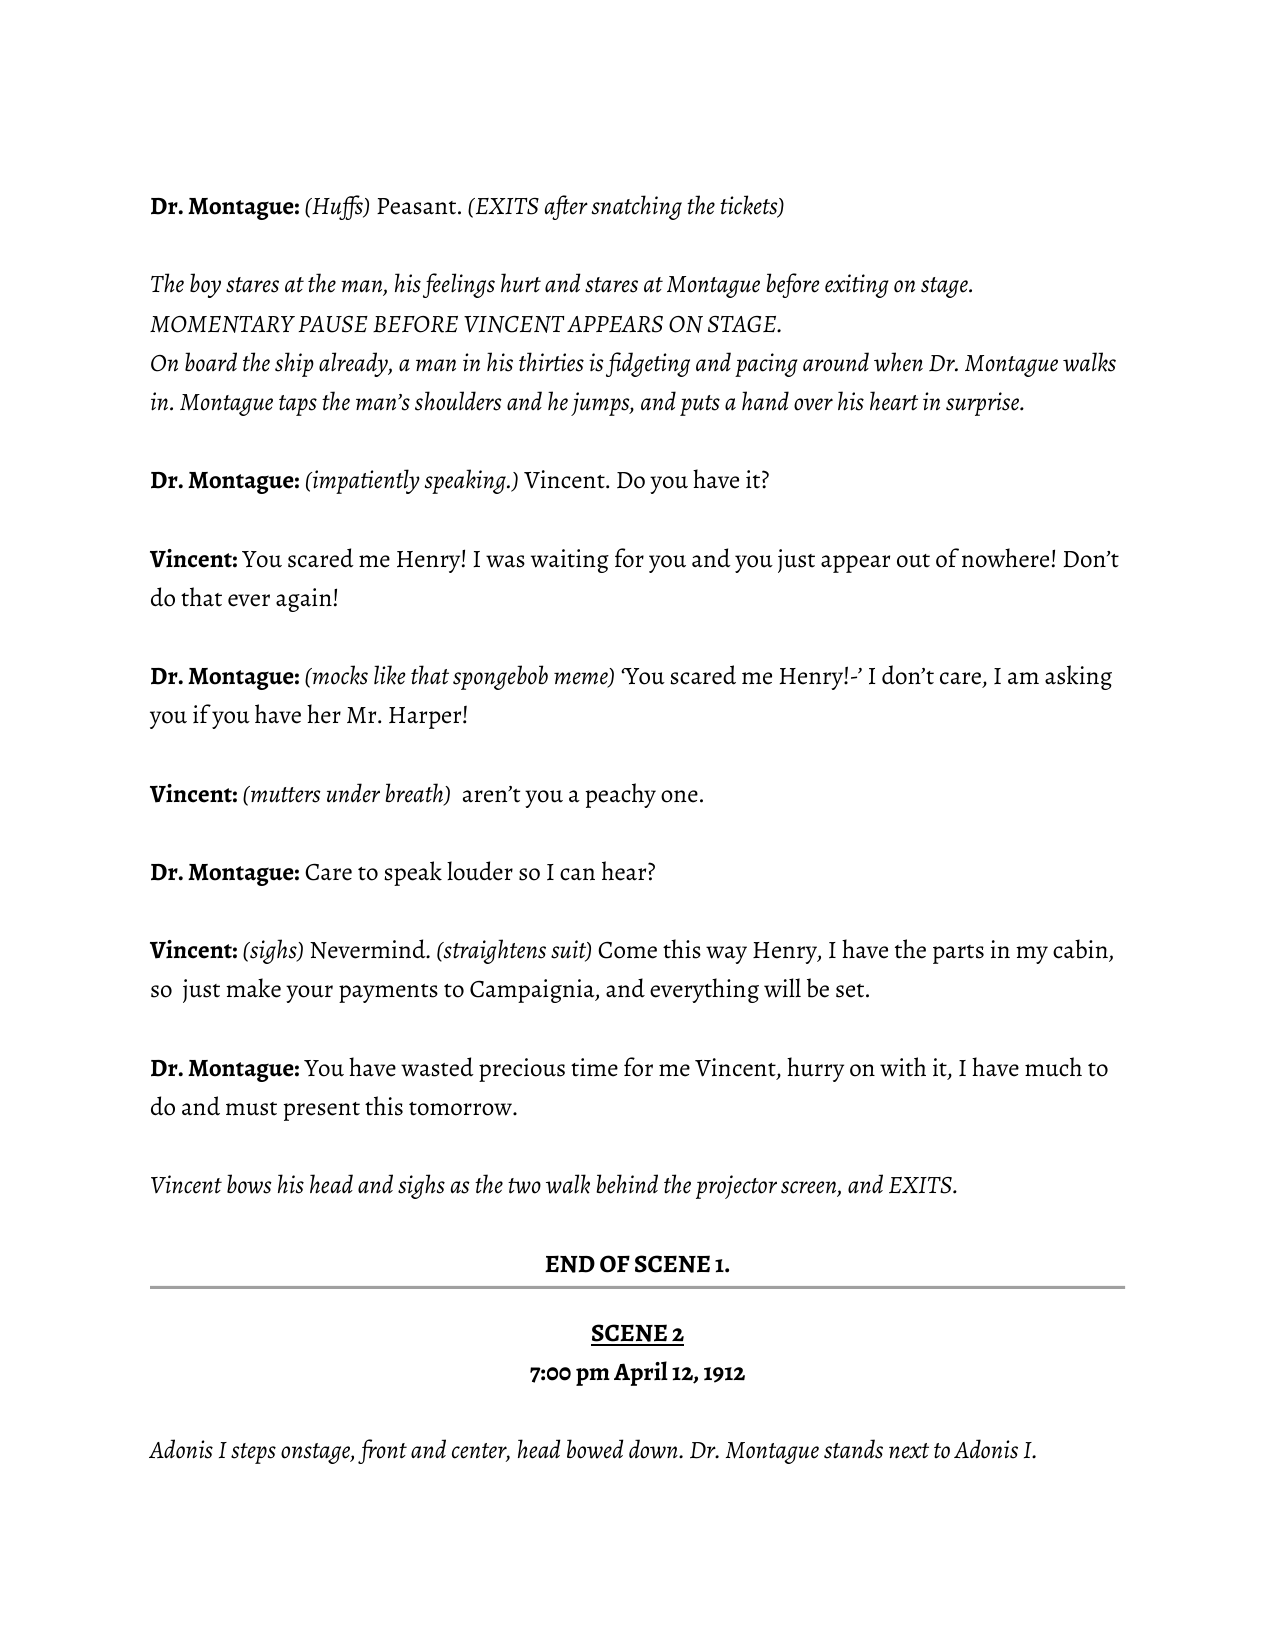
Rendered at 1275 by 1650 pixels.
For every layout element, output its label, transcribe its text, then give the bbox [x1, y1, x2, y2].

text Vincent: (mutters under breath) aren’t you a peachy one. [150, 777, 1125, 811]
text END OF SCENE 1. [150, 1247, 1125, 1281]
text Vincent: You scared me Henry! I was waiting for you and you just appear out of nowhere! Don’t do that ever again! [150, 542, 1125, 615]
text Adonis I steps onstage, front and center, head bowed down. Dr. Montague stands next to Adonis I. [150, 1433, 1125, 1468]
text The boy stares at the man, his feelings hurt and stares at Montague before exiting on stage. [150, 267, 1125, 302]
text On board the ship already, a man in his thirties is fidgeting and pacing around when Dr. Montague walks in. Montague taps the man’s shoulders and he jumps, and puts a hand over his heart in surprise. [150, 346, 1125, 419]
text Dr. Montague: (impatiently speaking.) Vincent. Do you have it? [150, 463, 1125, 497]
text 7:00 pm April 12, 1912 [150, 1355, 1125, 1389]
text SCENE 2 [150, 1316, 1125, 1350]
text Dr. Montague: (Huffs) Peasant. (EXITS after snatching the tickets) [150, 189, 1125, 223]
text Dr. Montague: Care to speak louder so I can hear? [150, 855, 1125, 889]
text Dr. Montague: You have wasted precious time for me Vincent, hurry on with it, I have much to do and must present this tomorrow. [150, 1051, 1125, 1124]
text Vincent bows his head and sighs as the two walk behind the projector screen, and EXITS. [150, 1168, 1125, 1202]
text Vincent: (sighs) Nevermind. (straightens suit) Come this way Henry, I have the parts in my cabin, so just make your payments to Campaignia, and everything will be set. [150, 933, 1125, 1007]
text MOMENTARY PAUSE BEFORE VINCENT APPEARS ON STAGE. [150, 307, 1125, 341]
text Dr. Montague: (mocks like that spongebob meme) ‘You scared me Henry!-’ I don’t care, I am asking you if you have her Mr. Harper! [150, 659, 1125, 732]
